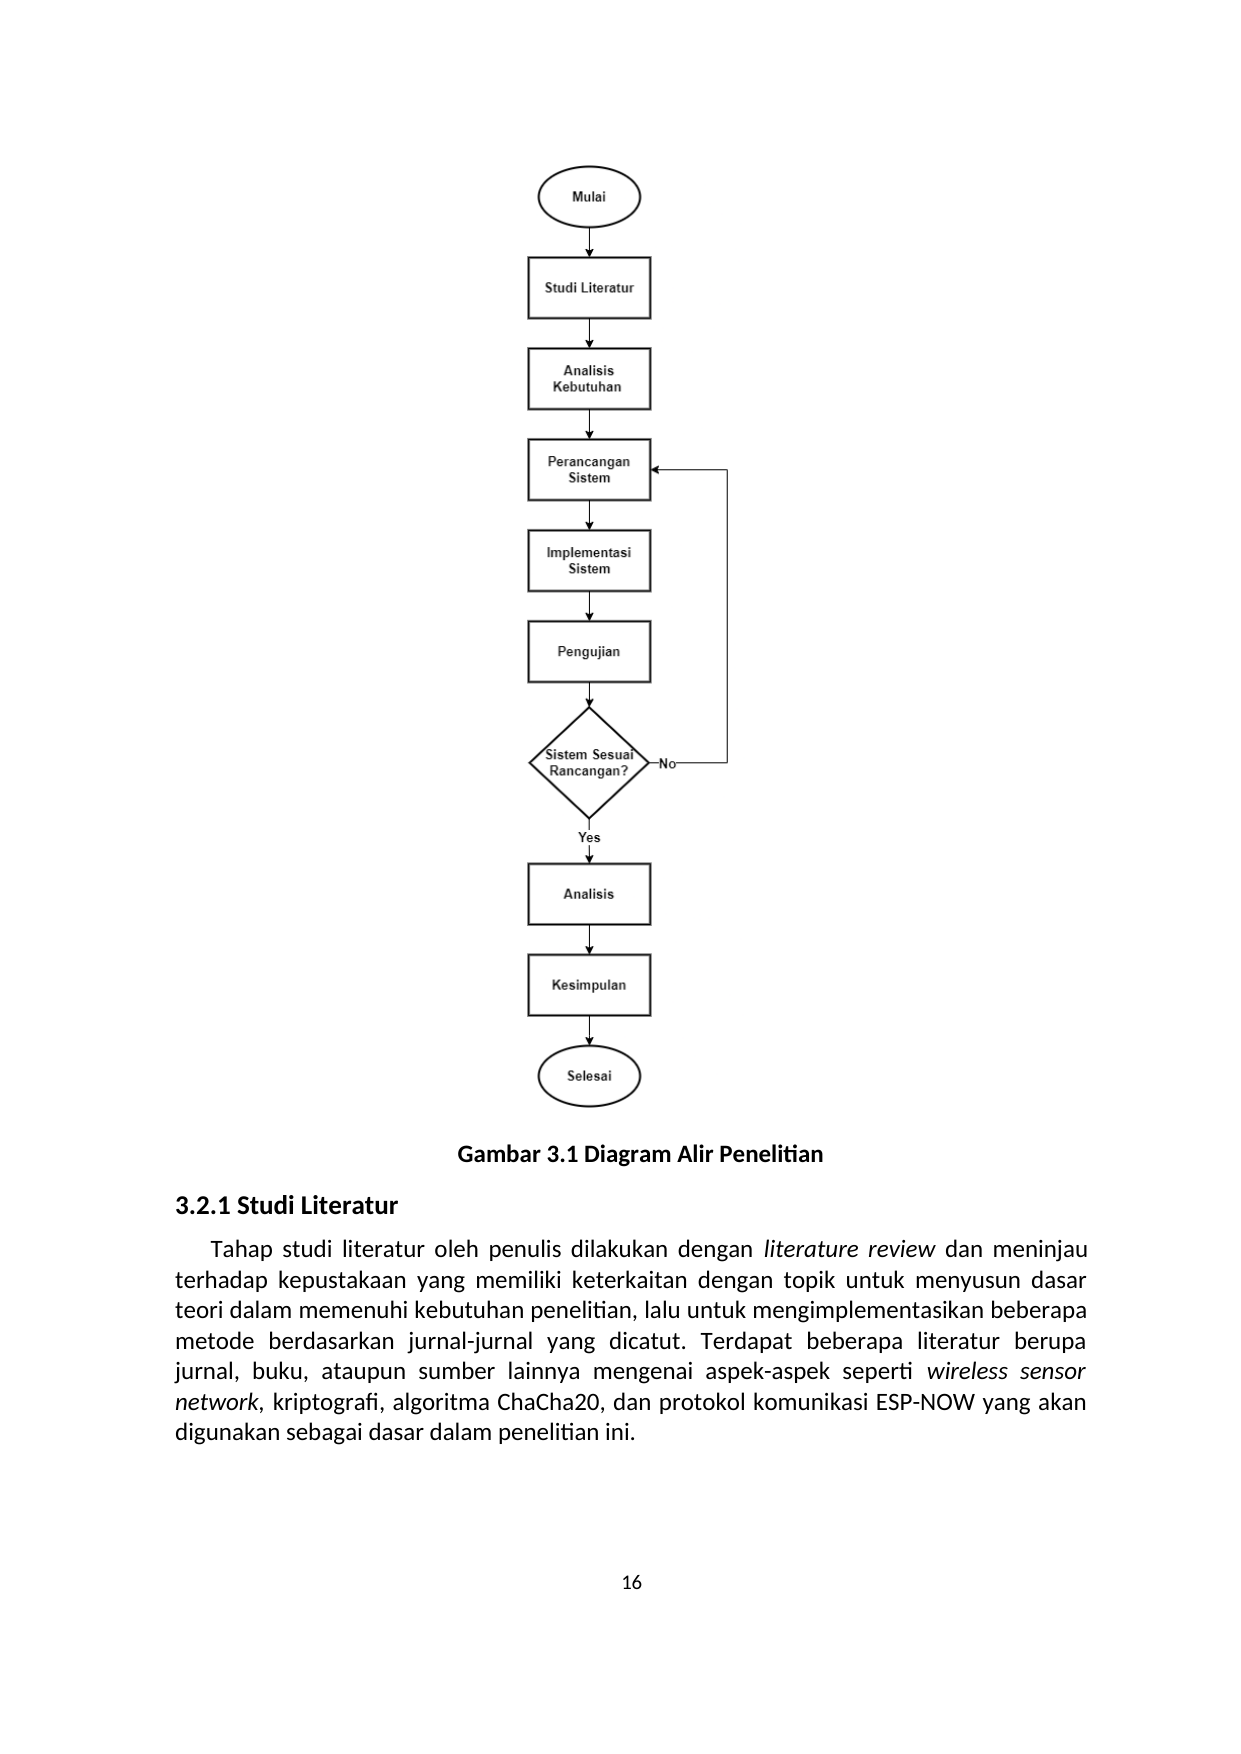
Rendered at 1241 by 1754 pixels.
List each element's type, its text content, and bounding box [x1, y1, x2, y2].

subtitle Studi Literatur [175, 1188, 1088, 1221]
text 4 Gambar 3.1 Diagram Alir Penelitian [175, 1139, 1088, 1169]
text Tahap studi literatur oleh penulis dilakukan dengan literature review dan meninjau terhadap kepustakaan yang memiliki keterkaitan dengan topik untuk menyusun dasar teori dalam memenuhi kebutuhan penelitian, lalu untuk mengimplementasikan beberapa metode berdasarkan jurnal-jurnal yang dicatut. Terdapat beberapa literatur berupa jurnal, buku, ataupun sumber lainnya mengenai aspek-aspek seperti wireless sensor network, kriptografi, algoritma ChaCha20, dan protokol komunikasi ESP-NOW yang akan digunakan sebagai dasar dalam penelitian ini. [175, 1233, 1088, 1447]
picture [517, 164, 746, 1110]
